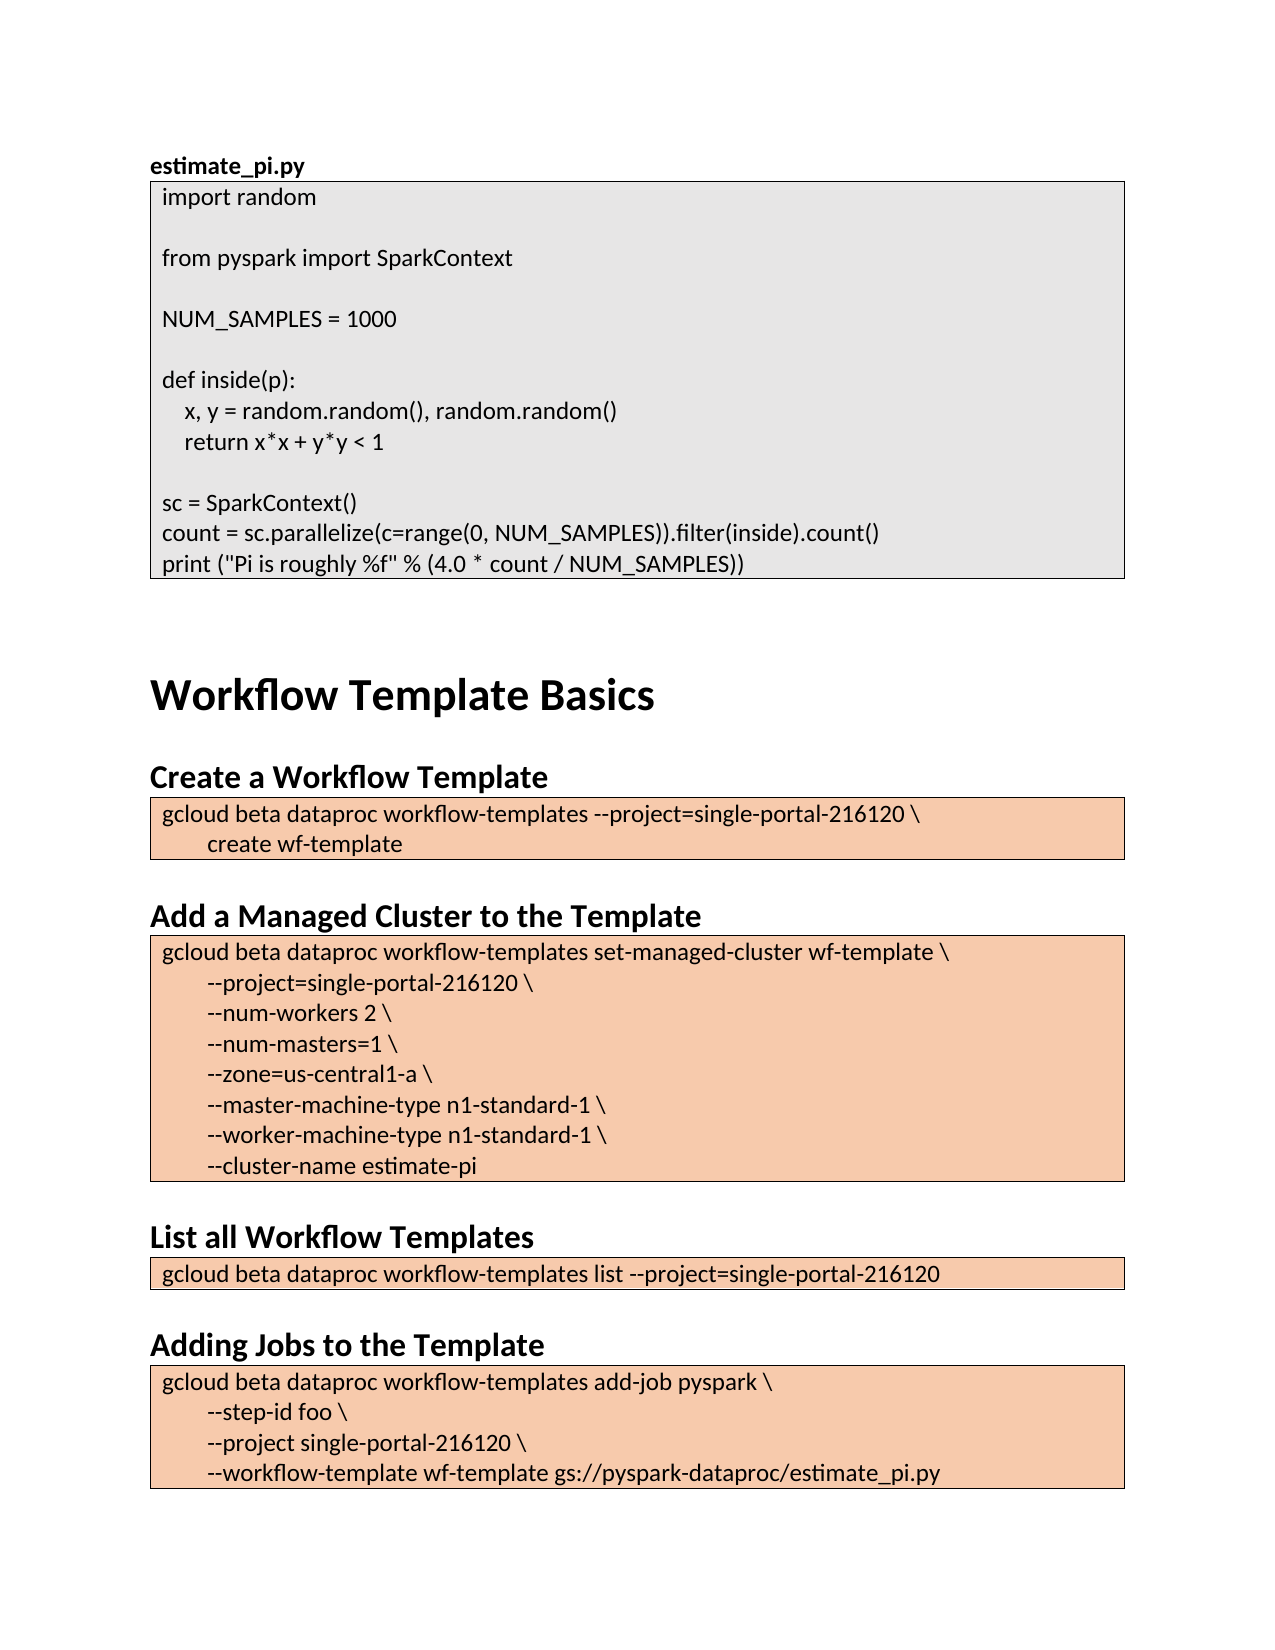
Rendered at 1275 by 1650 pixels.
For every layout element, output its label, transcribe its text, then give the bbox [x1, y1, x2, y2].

table_header gcloud beta dataproc workflow-templates --project=single-portal-216120 \ create wf-template [151, 798, 1124, 859]
table_header gcloud beta dataproc workflow-templates list --project=single-portal-216120 [151, 1258, 1124, 1288]
subtitle Workflow Template Basics [150, 665, 1125, 721]
text estimate_pi.py [150, 150, 1125, 181]
subtitle Create a Workflow Template [150, 756, 1125, 797]
table_header gcloud beta dataproc workflow-templates add-job pyspark \ --step-id foo \ --project single-portal-216120 \ --workflow-template wf-template gs://pyspark-dataproc/estimate_pi.py [151, 1366, 1124, 1488]
subtitle Adding Jobs to the Template [150, 1324, 1125, 1365]
subtitle Add a Managed Cluster to the Template [150, 894, 1125, 935]
table_header gcloud beta dataproc workflow-templates set-managed-cluster wf-template \ --project=single-portal-216120 \ --num-workers 2 \ --num-masters=1 \ --zone=us-central1-a \ --master-machine-type n1-standard-1 \ --worker-machine-type n1-standard-1 \ --cluster-name estimate-pi [151, 936, 1124, 1181]
table_header import random from pyspark import SparkContext NUM_SAMPLES = 1000 def inside(p): x, y = random.random(), random.random() return x*x + y*y < 1 sc = SparkContext() count = sc.parallelize(c=range(0, NUM_SAMPLES)).filter(inside).count() print ("Pi is roughly %f" % (4.0 * count / NUM_SAMPLES)) [151, 182, 1124, 578]
subtitle List all Workflow Templates [150, 1216, 1125, 1257]
